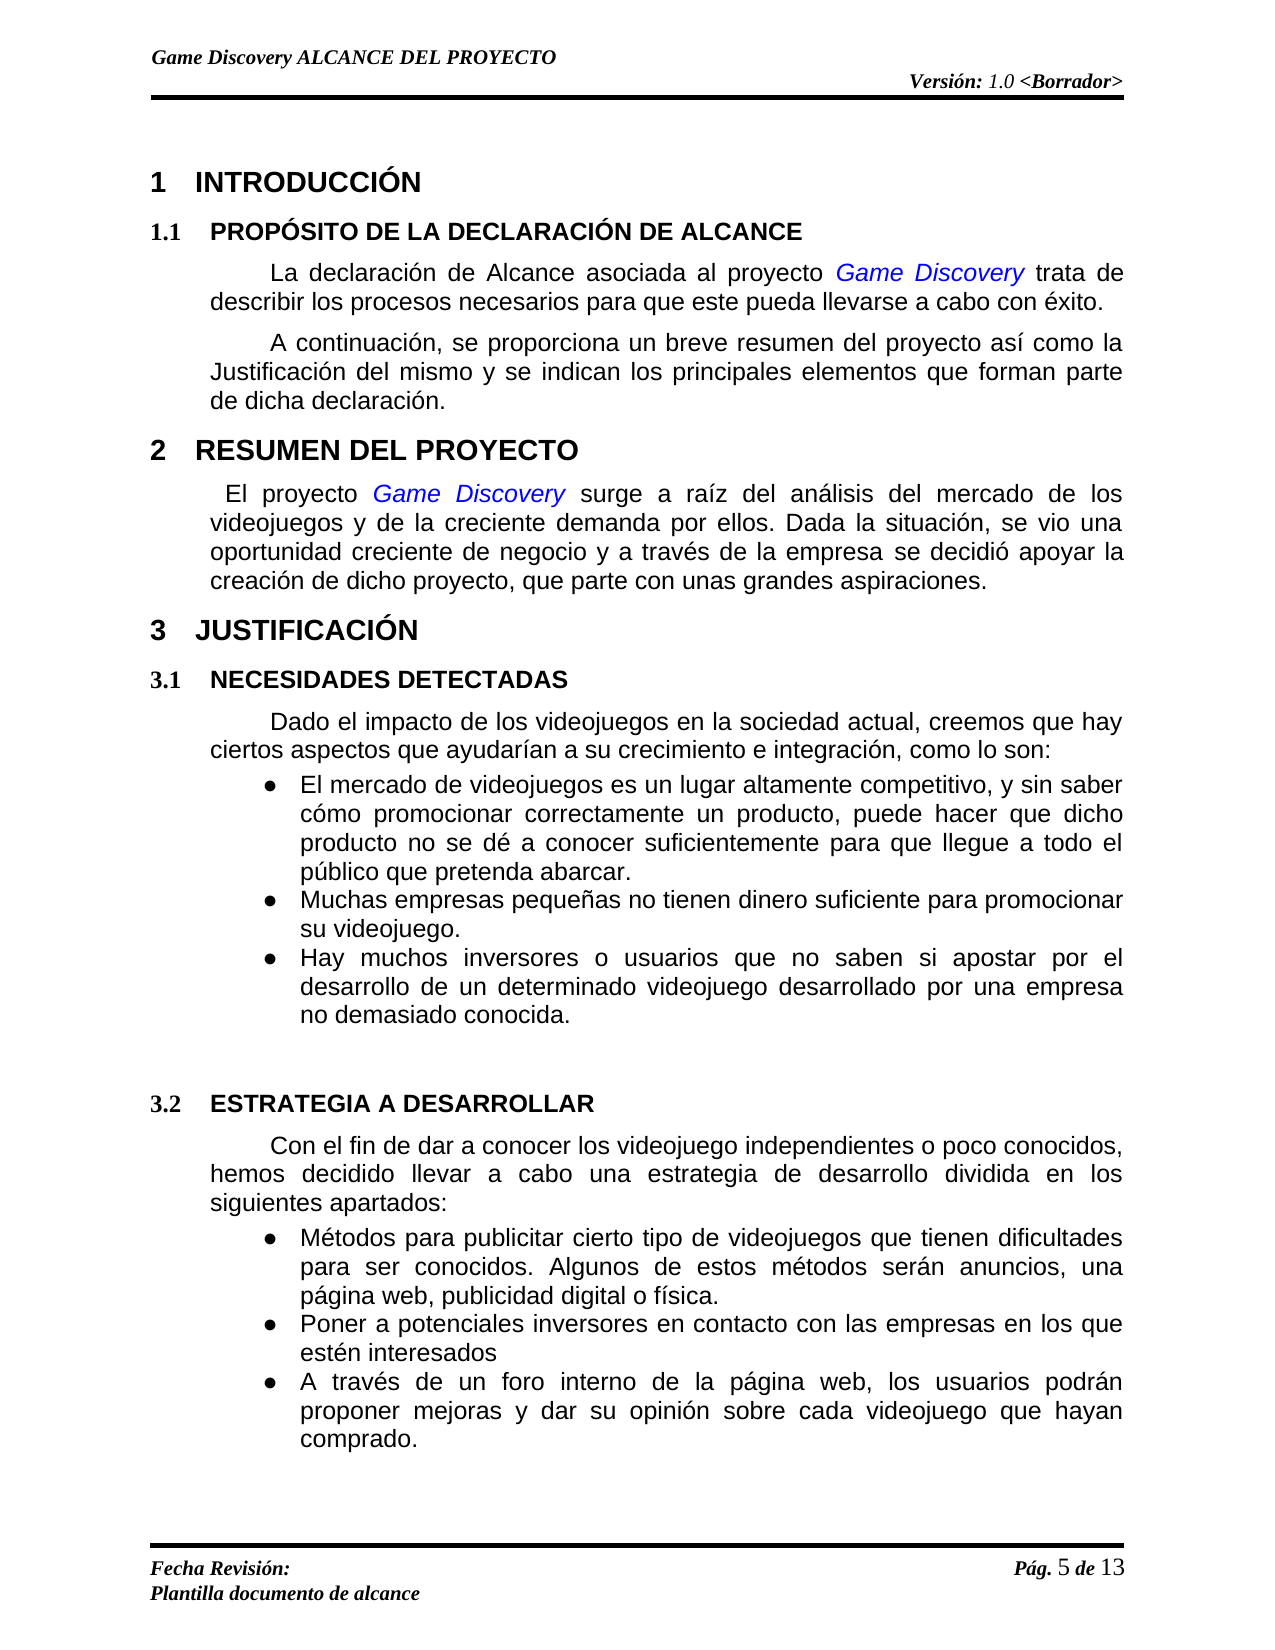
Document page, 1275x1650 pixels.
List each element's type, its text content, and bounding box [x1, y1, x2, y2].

list Métodos para publicitar cierto tipo de videojuegos que tienen dificultades para ser conocidos. Algunos de estos métodos serán anuncios, una página web, publicidad digital o física. [262, 1223, 1124, 1309]
list A través de un foro interno de la página web, los usuarios podrán proponer mejoras y dar su opinión sobre cada videojuego que hayan comprado. [262, 1367, 1124, 1453]
list Poner a potenciales inversores en contacto con las empresas en los que estén interesados [262, 1309, 1124, 1367]
text Con el fin de dar a conocer los videojuego independientes o poco conocidos, hemos decidido llevar a cabo una estrategia de desarrollo dividida en los siguientes apartados: [210, 1131, 1124, 1217]
list Hay muchos inversores o usuarios que no saben si apostar por el desarrollo de un determinado videojuego desarrollado por una empresa no demasiado conocida. [262, 943, 1124, 1029]
list Muchas empresas pequeñas no tienen dinero suficiente para promocionar su videojuego. [262, 886, 1124, 943]
text El proyecto Game Discovery surge a raíz del análisis del mercado de los videojuegos y de la creciente demanda por ellos. Dada la situación, se vio una oportunidad creciente de negocio y a través de la empresa se decidió apoyar la creación de dicho proyecto, que parte con unas grandes aspiraciones. [210, 479, 1124, 594]
subtitle JUSTIFICACIÓN [150, 613, 1124, 647]
text Dado el impacto de los videojuegos en la sociedad actual, creemos que hay ciertos aspectos que ayudarían a su crecimiento e integración, como lo son: [210, 707, 1124, 764]
subtitle NECESIDADES DETECTADAS [150, 665, 1124, 694]
subtitle INTRODUCCIÓN [150, 165, 1124, 198]
subtitle RESUMEN DEL PROYECTO [150, 433, 1124, 467]
text La declaración de Alcance asociada al proyecto Game Discovery trata de describir los procesos necesarios para que este pueda llevarse a cabo con éxito. [210, 258, 1124, 316]
list El mercado de videojuegos es un lugar altamente competitivo, y sin saber cómo promocionar correctamente un producto, puede hacer que dicho producto no se dé a conocer suficientemente para que llegue a todo el público que pretenda abarcar. [262, 771, 1124, 886]
subtitle ESTRATEGIA A DESARROLLAR [150, 1089, 1124, 1118]
subtitle PROPÓSITO DE LA DECLARACIÓN DE ALCANCE [150, 217, 1124, 246]
text A continuación, se proporciona un breve resumen del proyecto así como la Justificación del mismo y se indican los principales elementos que forman parte de dicha declaración. [210, 328, 1124, 414]
